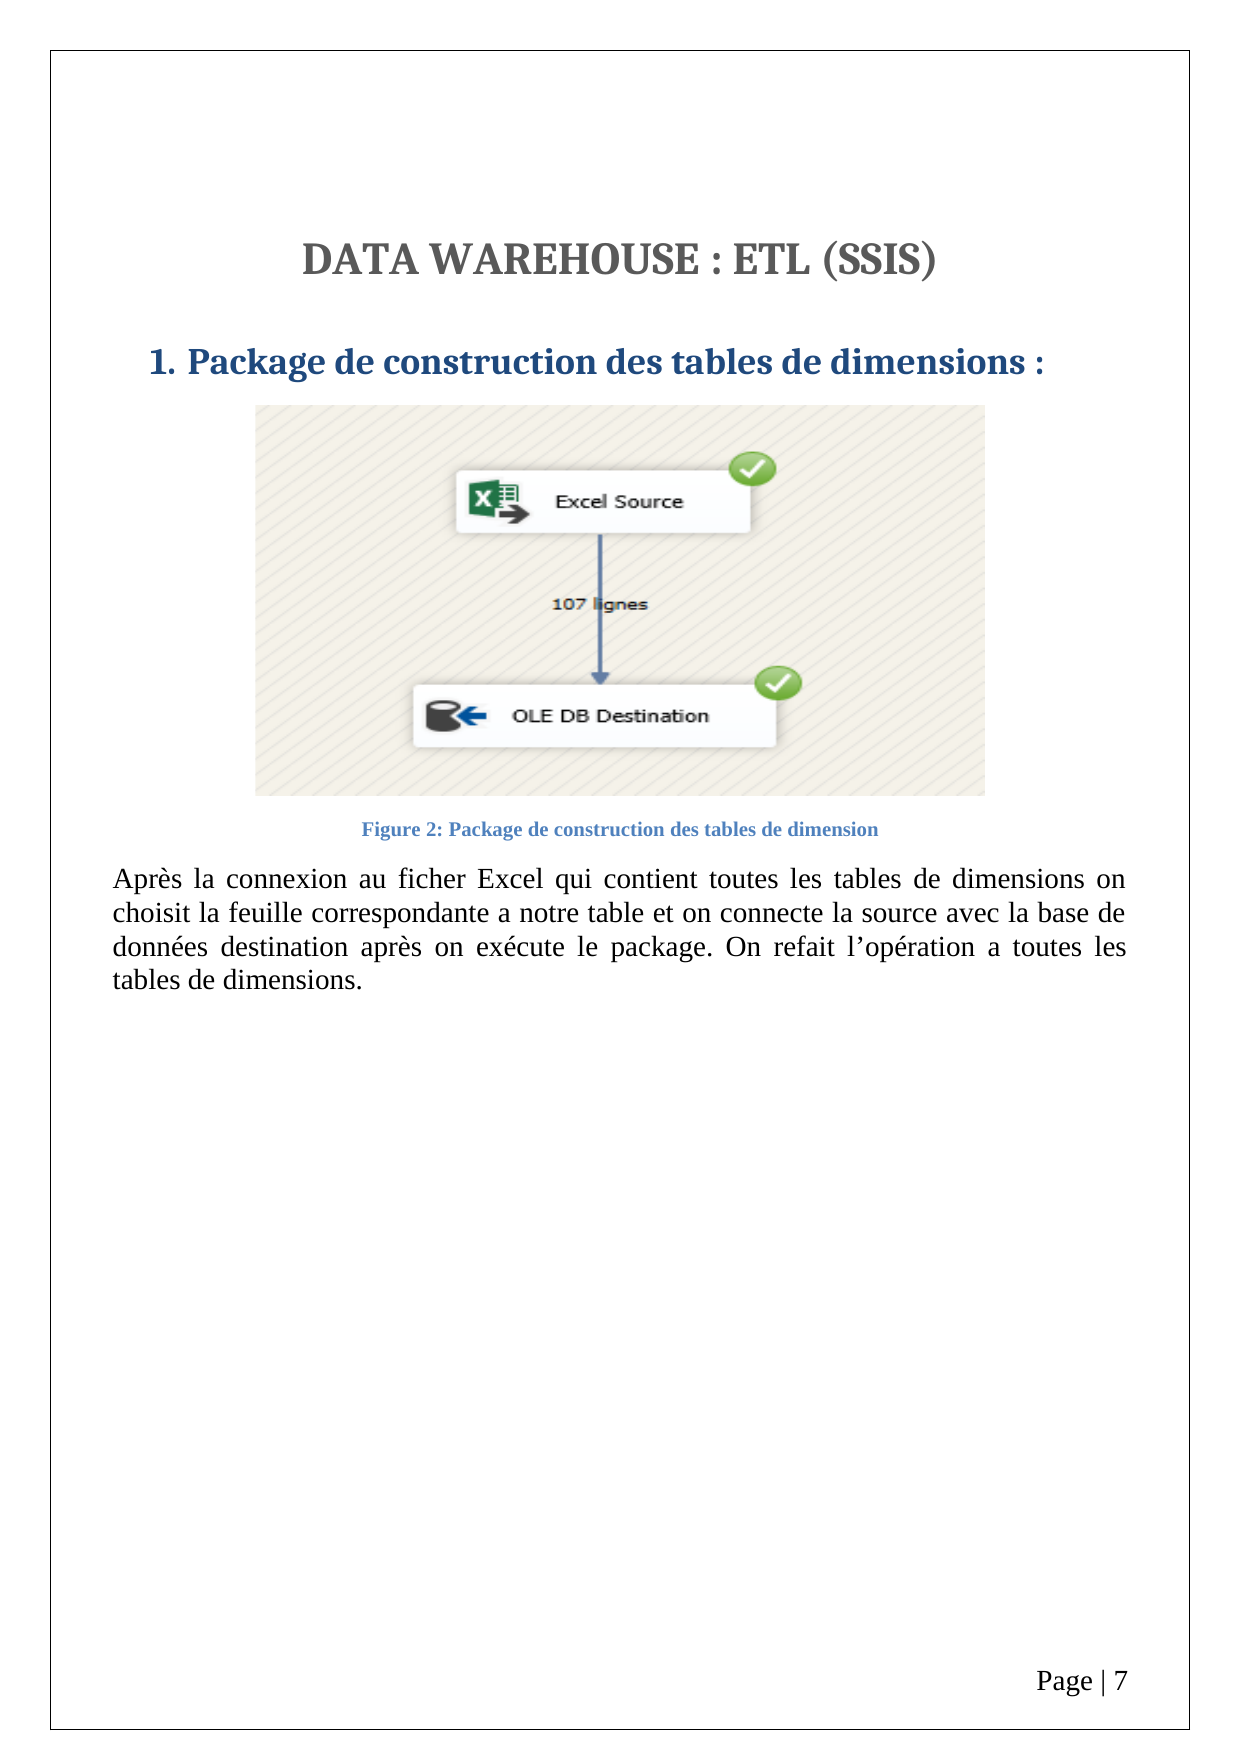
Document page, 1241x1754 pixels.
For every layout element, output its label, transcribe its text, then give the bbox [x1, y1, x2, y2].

text Figure 2: Package de construction des tables de dimension [112, 817, 1128, 841]
text Après la connexion au ficher Excel qui contient toutes les tables de dimensions on choisit la feuille correspondante a notre table et on connecte la source avec la base de données destination après on exécute le package. On refait l’opération a toutes les tables de dimensions. [112, 862, 1128, 996]
picture [255, 405, 985, 796]
subtitle DATA WAREHOUSE : ETL (SSIS) [112, 233, 1128, 286]
subtitle Package de construction des tables de dimensions : [150, 341, 1128, 384]
